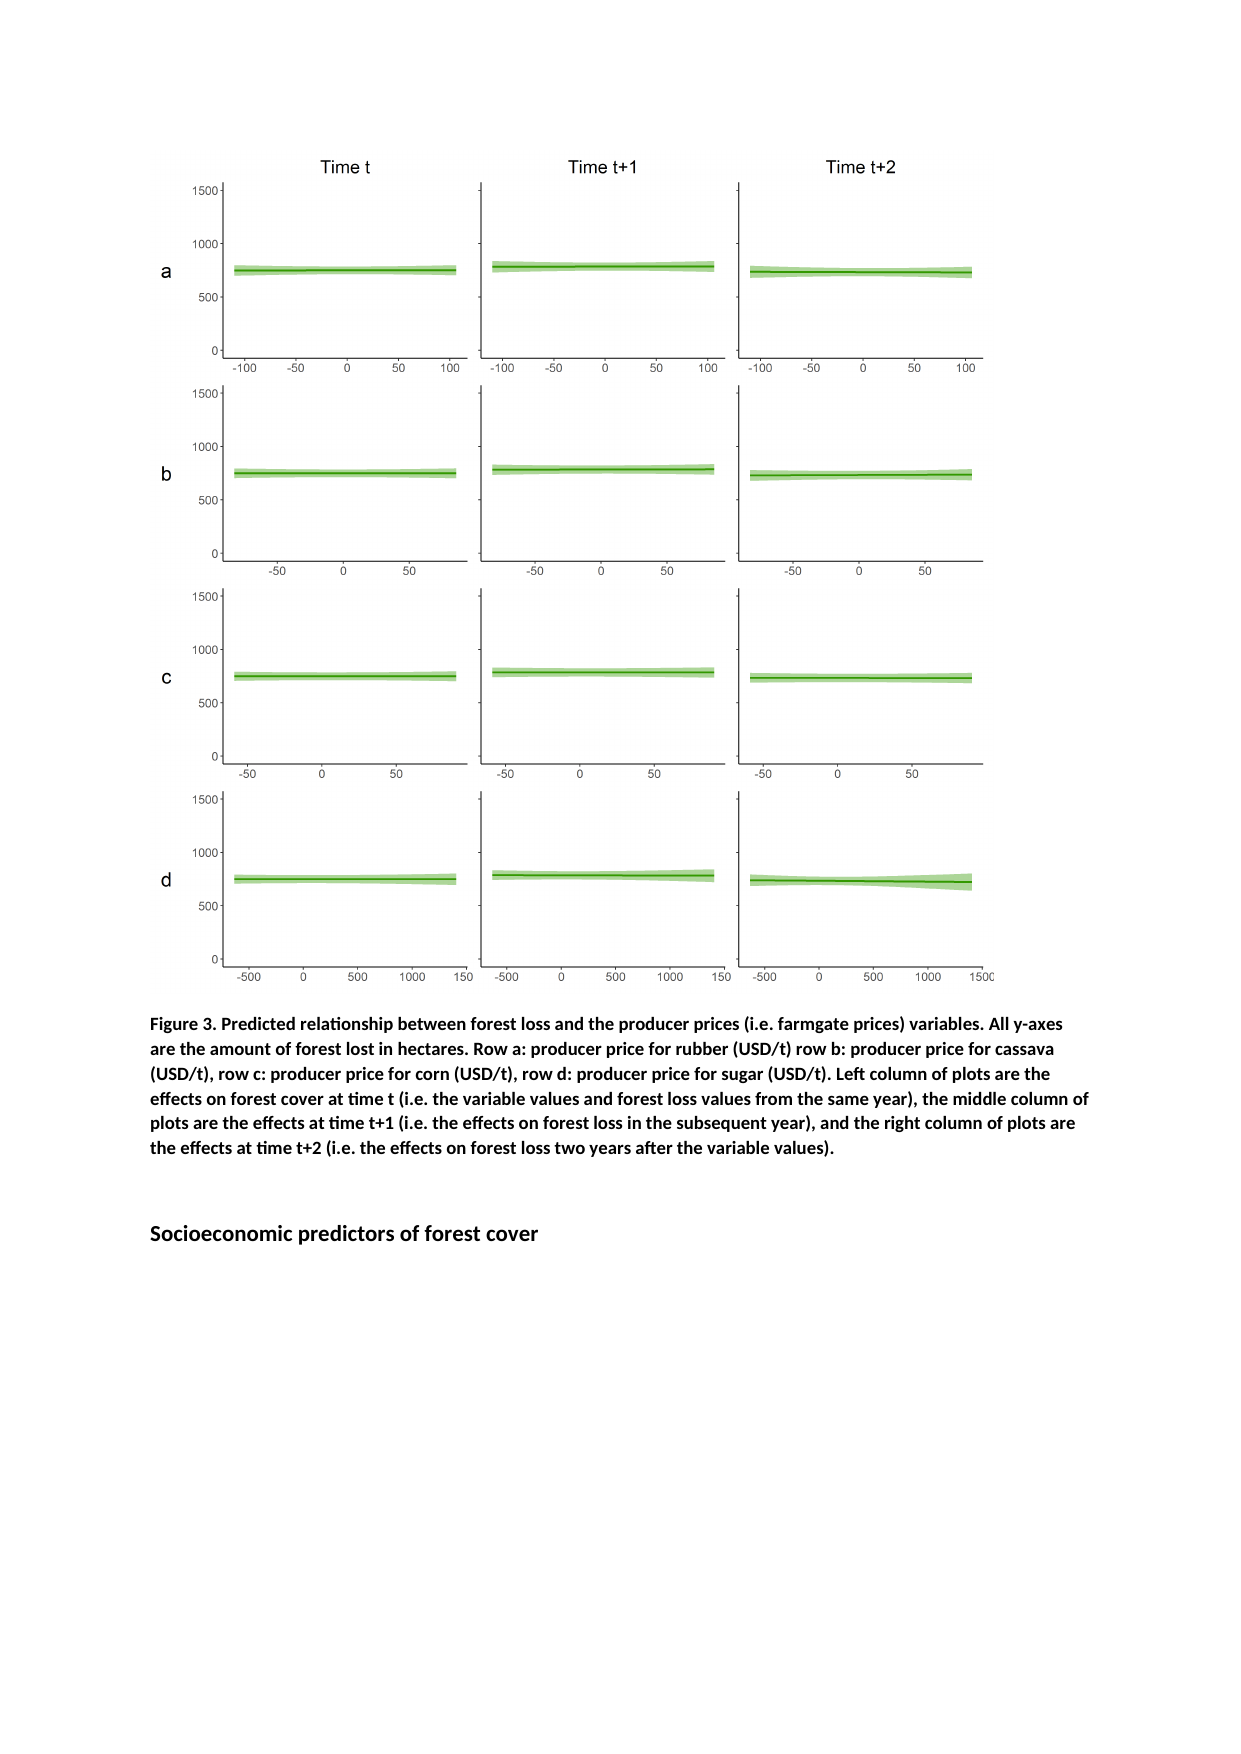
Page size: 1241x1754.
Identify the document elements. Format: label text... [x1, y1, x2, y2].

text Socioeconomic predictors of forest cover [150, 1219, 1090, 1247]
text Figure 3. Predicted relationship between forest loss and the producer prices (i.e. farmgate prices) variables. All y-axes are the amount of forest lost in hectares. Row a: producer price for rubber (USD/t) row b: producer price for cassava (USD/t), row c: producer price for corn (USD/t), row d: producer price for sugar (USD/t). Left column of plots are the effects on forest cover at time t (i.e. the variable values and forest loss values from the same year), the middle column of plots are the effects at time t+1 (i.e. the effects on forest loss in the subsequent year), and the right column of plots are the effects at time t+2 (i.e. the effects on forest loss two years after the variable values). [150, 1013, 1090, 1159]
picture [150, 150, 994, 994]
